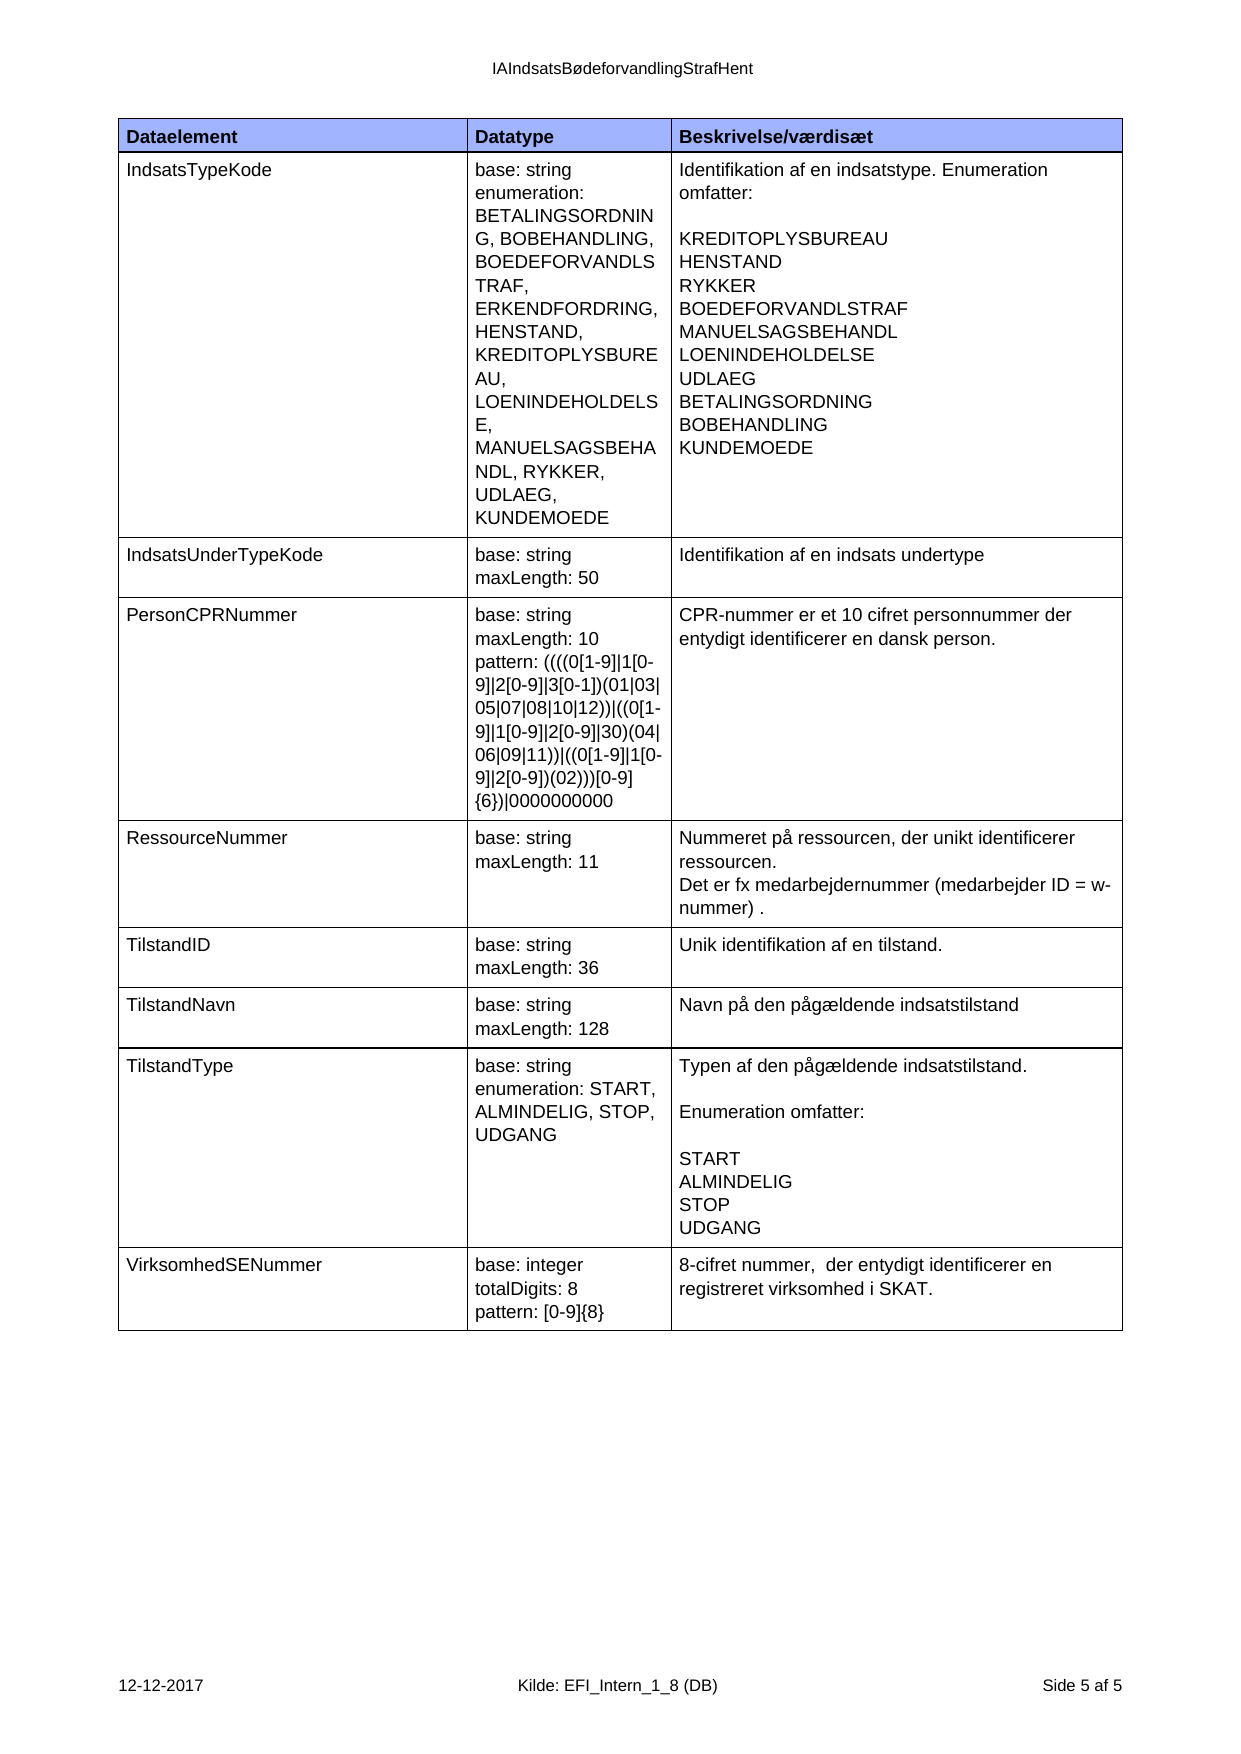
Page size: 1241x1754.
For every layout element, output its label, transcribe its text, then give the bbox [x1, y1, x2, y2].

table_header Dataelement [119, 119, 467, 151]
table_cell CPR-nummer er et 10 cifret personnummer der entydigt identificerer en dansk person. [672, 598, 1122, 820]
table_header Datatype [468, 119, 671, 151]
table_header Beskrivelse/værdisæt [672, 119, 1122, 151]
table_cell Unik identifikation af en tilstand. [672, 928, 1122, 987]
table_cell Identifikation af en indsats undertype [672, 538, 1122, 597]
table_cell PersonCPRNummer [119, 598, 467, 820]
table_cell base: string maxLength: 128 [468, 988, 671, 1047]
table_cell base: integer totalDigits: 8 pattern: [0-9]{8} [468, 1248, 671, 1330]
table_cell TilstandNavn [119, 988, 467, 1047]
table_cell base: string maxLength: 11 [468, 821, 671, 926]
table_cell Identifikation af en indsatstype. Enumeration omfatter: KREDITOPLYSBUREAU HENSTAND RYKKER BOEDEFORVANDLSTRAF MANUELSAGSBEHANDL LOENINDEHOLDELSE UDLAEG BETALINGSORDNING BOBEHANDLING KUNDEMOEDE [672, 153, 1122, 536]
table_cell TilstandID [119, 928, 467, 987]
table_cell base: string maxLength: 50 [468, 538, 671, 597]
table_cell IndsatsTypeKode [119, 153, 467, 536]
table_cell base: string enumeration: BETALINGSORDNING, BOBEHANDLING, BOEDEFORVANDLSTRAF, ERKENDFORDRING, HENSTAND, KREDITOPLYSBUREAU, LOENINDEHOLDELSE, MANUELSAGSBEHANDL, RYKKER, UDLAEG, KUNDEMOEDE [468, 153, 671, 536]
table_cell base: string maxLength: 36 [468, 928, 671, 987]
table_cell Navn på den pågældende indsatstilstand [672, 988, 1122, 1047]
table_cell base: string maxLength: 10 pattern: ((((0[1-9]|1[0-9]|2[0-9]|3[0-1])(01|03|05|07|08|10|12))|((0[1-9]|1[0-9]|2[0-9]|30)(04|06|09|11))|((0[1-9]|1[0-9]|2[0-9])(02)))[0-9]{6})|0000000000 [468, 598, 671, 820]
table_cell 8-cifret nummer, der entydigt identificerer en registreret virksomhed i SKAT. [672, 1248, 1122, 1330]
table_cell RessourceNummer [119, 821, 467, 926]
table_cell VirksomhedSENummer [119, 1248, 467, 1330]
table_cell base: string enumeration: START, ALMINDELIG, STOP, UDGANG [468, 1049, 671, 1247]
table_cell IndsatsUnderTypeKode [119, 538, 467, 597]
table_cell TilstandType [119, 1049, 467, 1247]
table_cell Typen af den pågældende indsatstilstand. Enumeration omfatter: START ALMINDELIG STOP UDGANG [672, 1049, 1122, 1247]
table_cell Nummeret på ressourcen, der unikt identificerer ressourcen. Det er fx medarbejdernummer (medarbejder ID = w-nummer) . [672, 821, 1122, 926]
